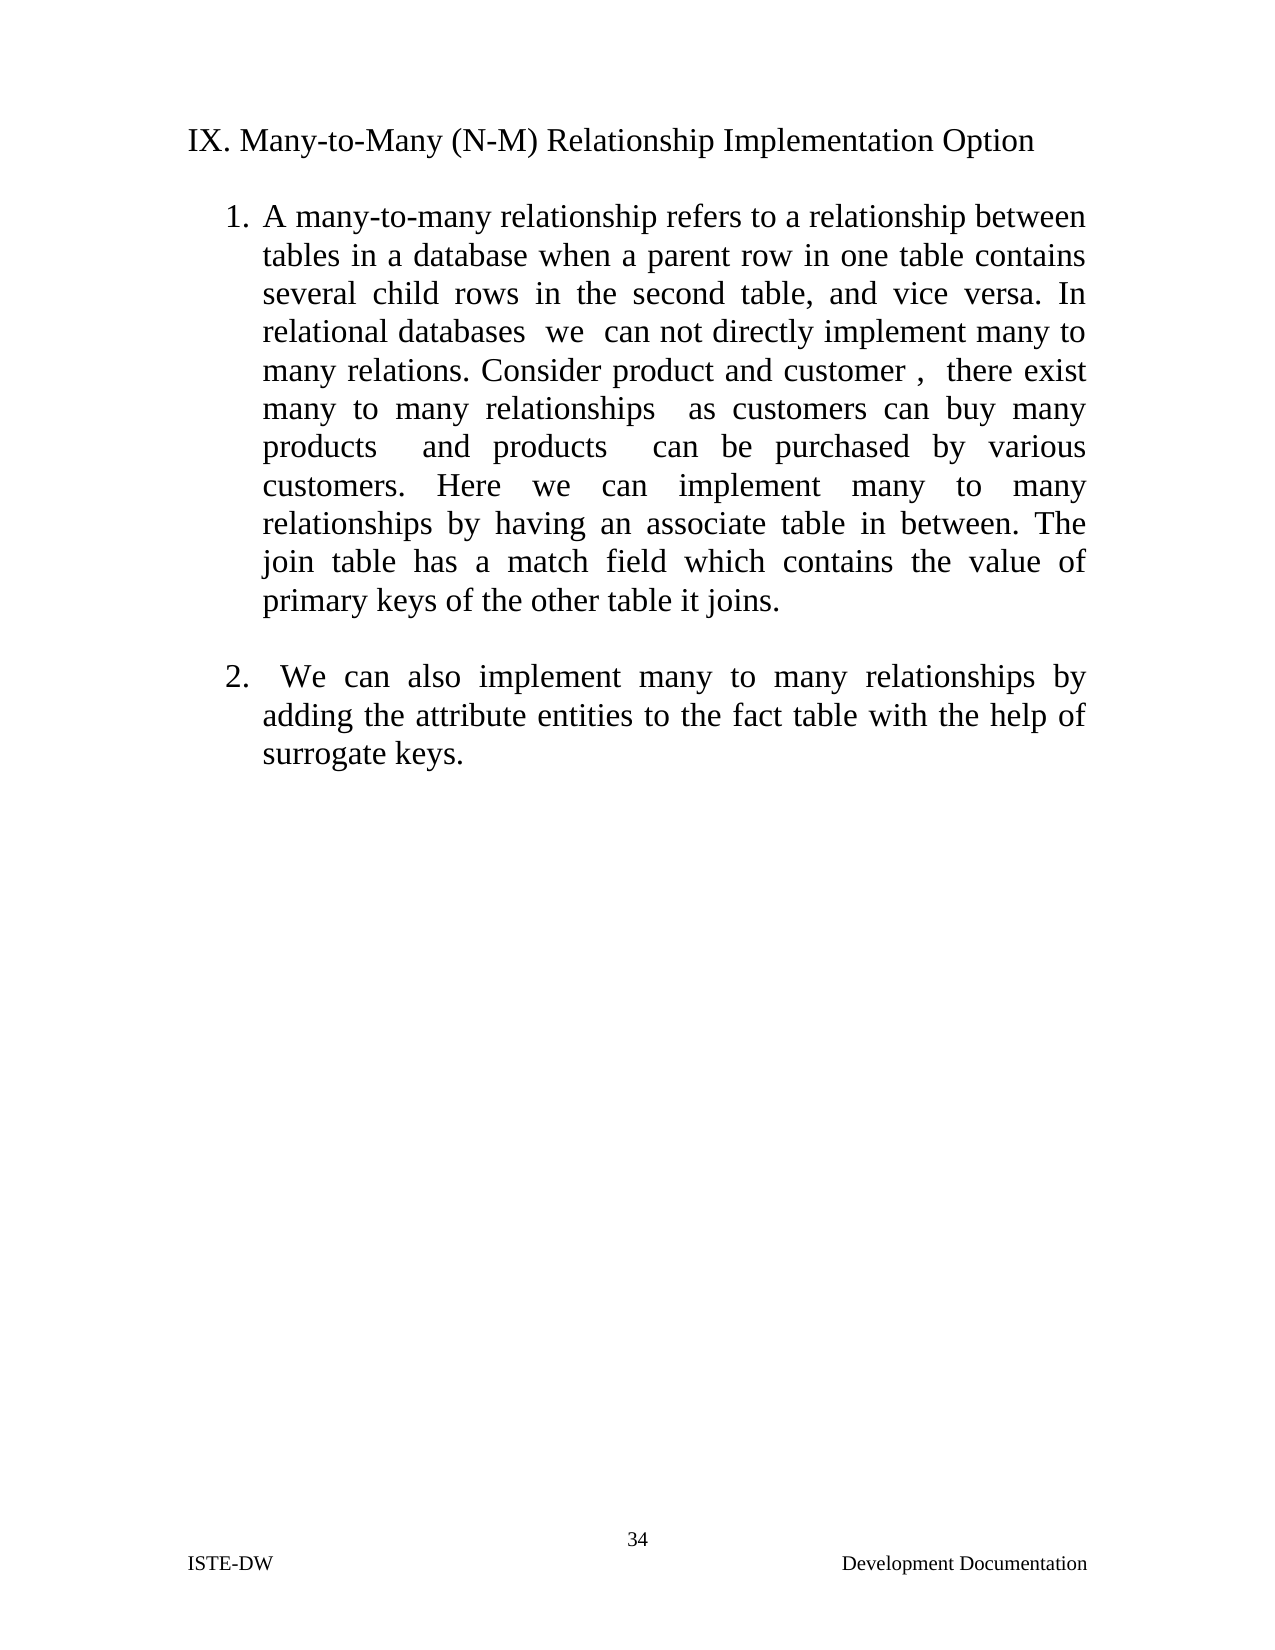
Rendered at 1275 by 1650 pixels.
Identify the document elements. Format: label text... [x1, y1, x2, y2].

text IX. Many-to-Many (N-M) Relationship Implementation Option [187, 120, 1087, 158]
list A many-to-many relationship refers to a relationship between tables in a database when a parent row in one table contains several child rows in the second table, and vice versa. In relational databases we can not directly implement many to many relations. Consider product and customer , there exist many to many relationships as customers can buy many products and products can be purchased by various customers. Here we can implement many to many relationships by having an associate table in between. The join table has a match field which contains the value of primary keys of the other table it joins. [225, 197, 1087, 618]
list We can also implement many to many relationships by adding the attribute entities to the fact table with the help of surrogate keys. [225, 657, 1087, 772]
